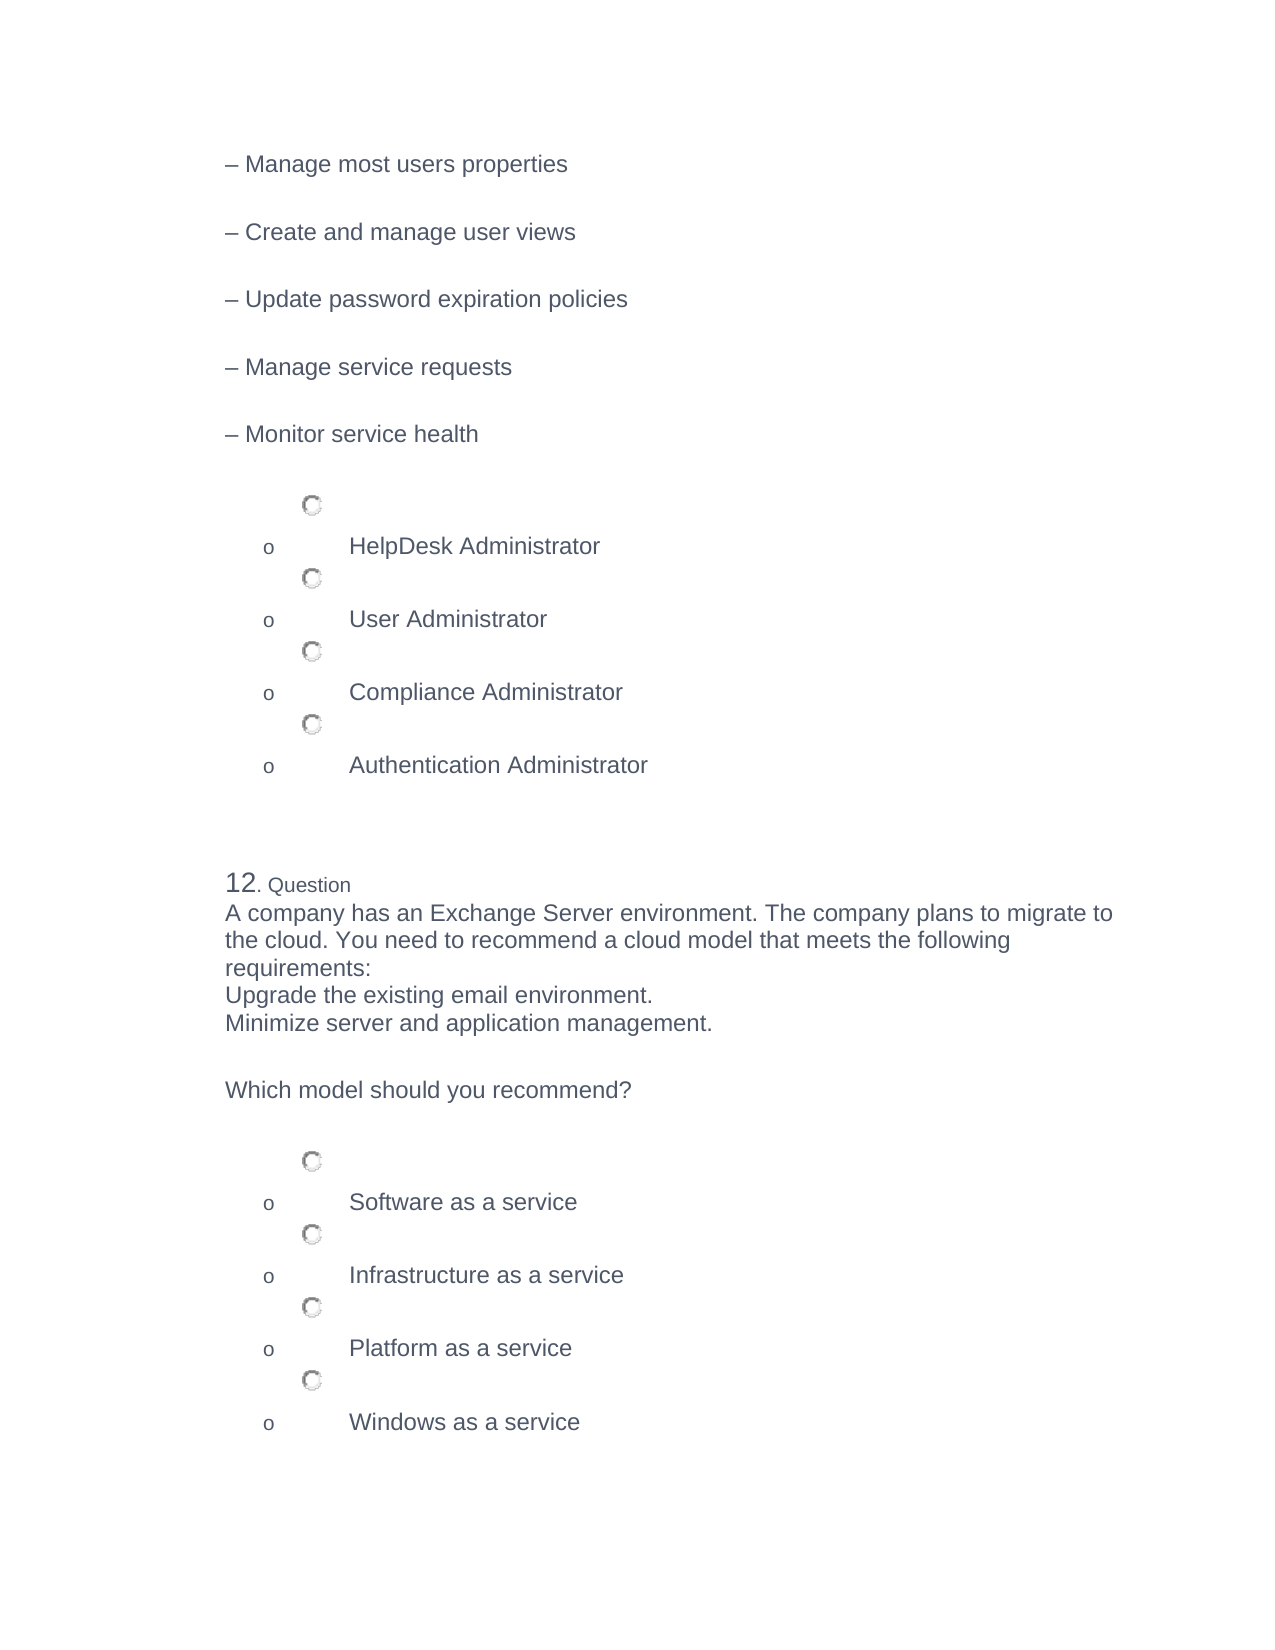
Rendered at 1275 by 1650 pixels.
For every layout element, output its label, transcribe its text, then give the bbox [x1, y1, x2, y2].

text – Manage service requests [225, 353, 1125, 380]
text – Manage most users properties [225, 150, 1125, 178]
text Which model should you recommend? [225, 1076, 1125, 1104]
text – Monitor service health [225, 420, 1125, 448]
list Windows as a service [262, 1363, 1125, 1436]
list Platform as a service [262, 1290, 1125, 1363]
list HelpDesk Administrator [262, 488, 1125, 561]
list Infrastructure as a service [262, 1217, 1125, 1290]
list Software as a service [262, 1144, 1125, 1217]
text – Update password expiration policies [225, 285, 1125, 313]
list Authentication Administrator [262, 707, 1125, 780]
text 12. Question [225, 866, 1125, 898]
text – Create and manage user views [225, 218, 1125, 245]
text A company has an Exchange Server environment. The company plans to migrate to the cloud. You need to recommend a cloud model that meets the following requirements: Upgrade the existing email environment. Minimize server and application management. [225, 898, 1125, 1036]
list User Administrator [262, 561, 1125, 634]
list Compliance Administrator [262, 634, 1125, 707]
